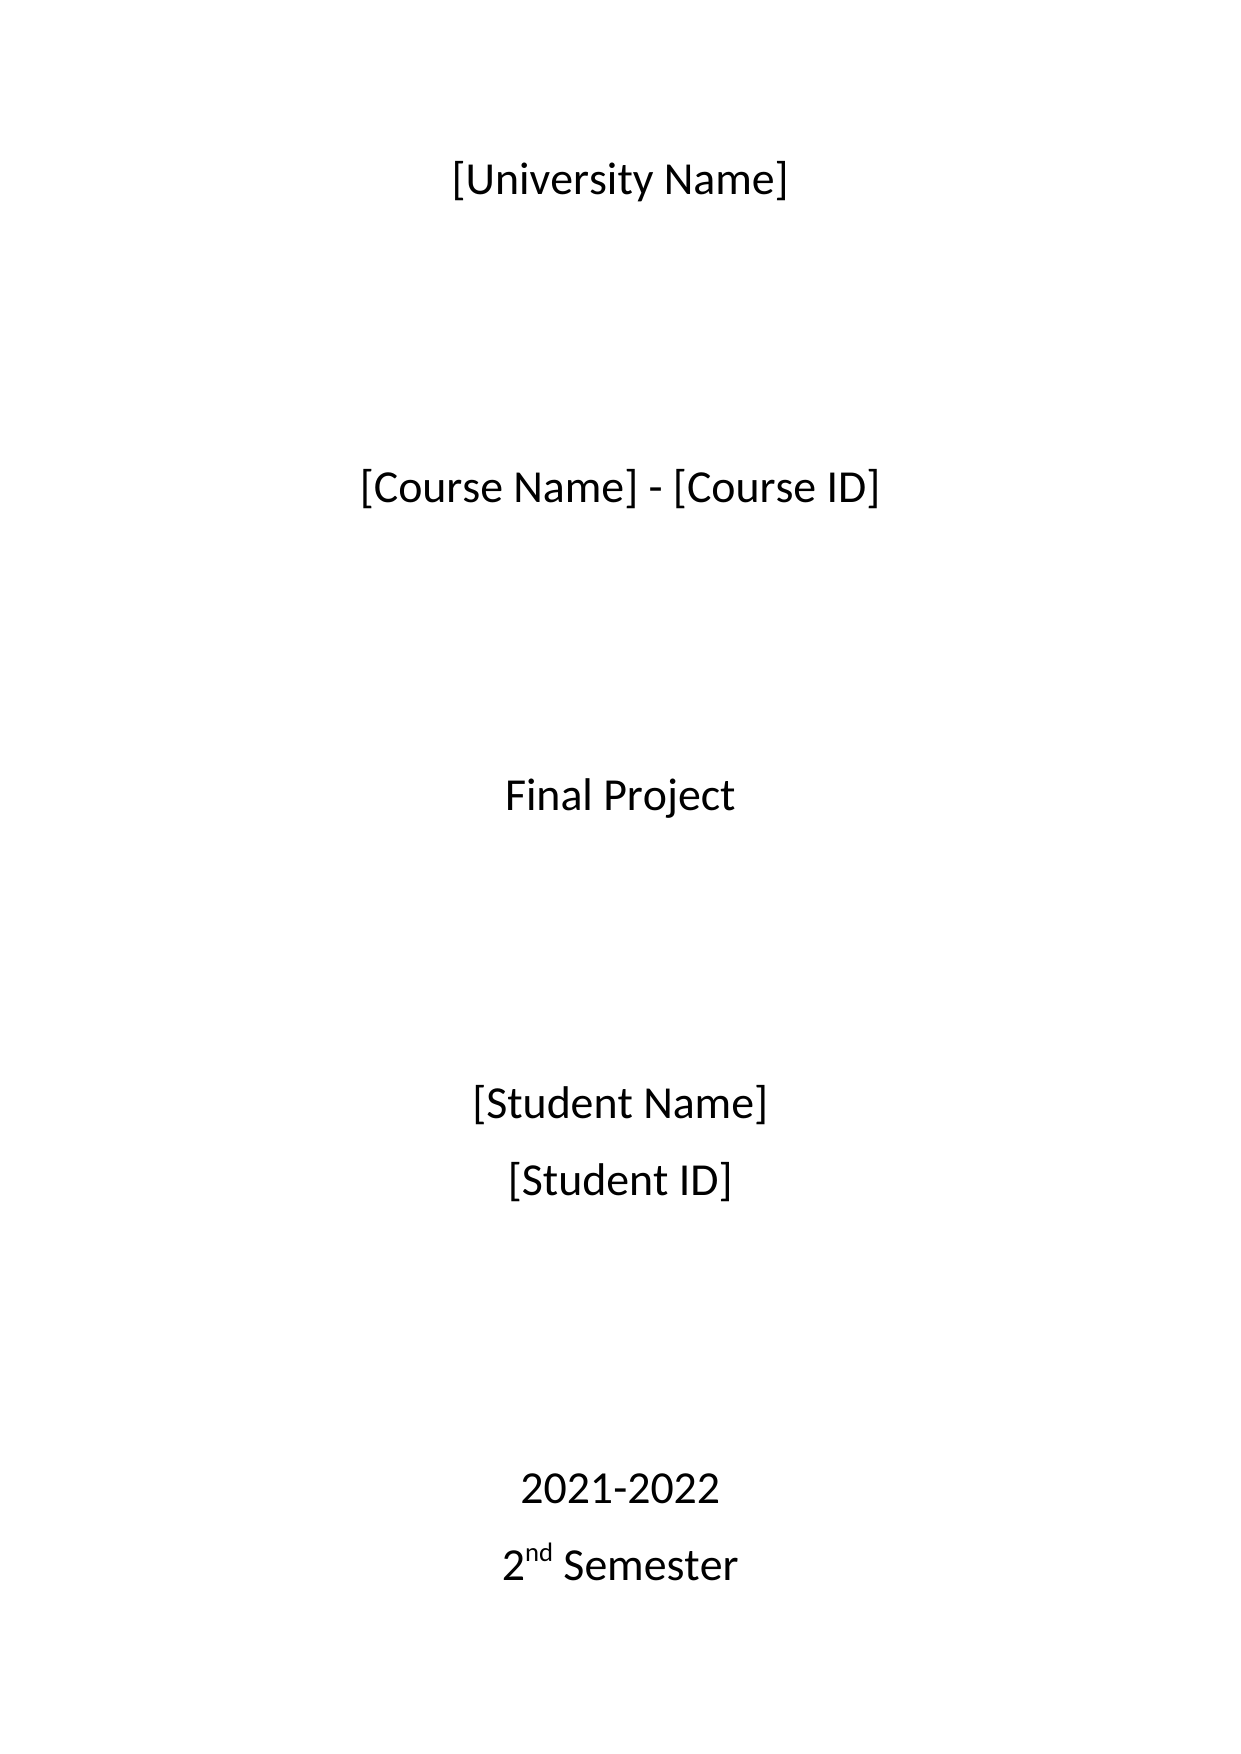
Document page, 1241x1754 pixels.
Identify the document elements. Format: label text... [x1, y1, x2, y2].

text [Course Name] - [Course ID] [187, 458, 1053, 514]
text Final Project [187, 766, 1053, 822]
text 2021-2022 [187, 1459, 1053, 1514]
text [Student ID] [187, 1151, 1053, 1207]
text [University Name] [187, 150, 1053, 206]
text [Student Name] [187, 1074, 1053, 1130]
text 2nd Semester [187, 1536, 1053, 1592]
